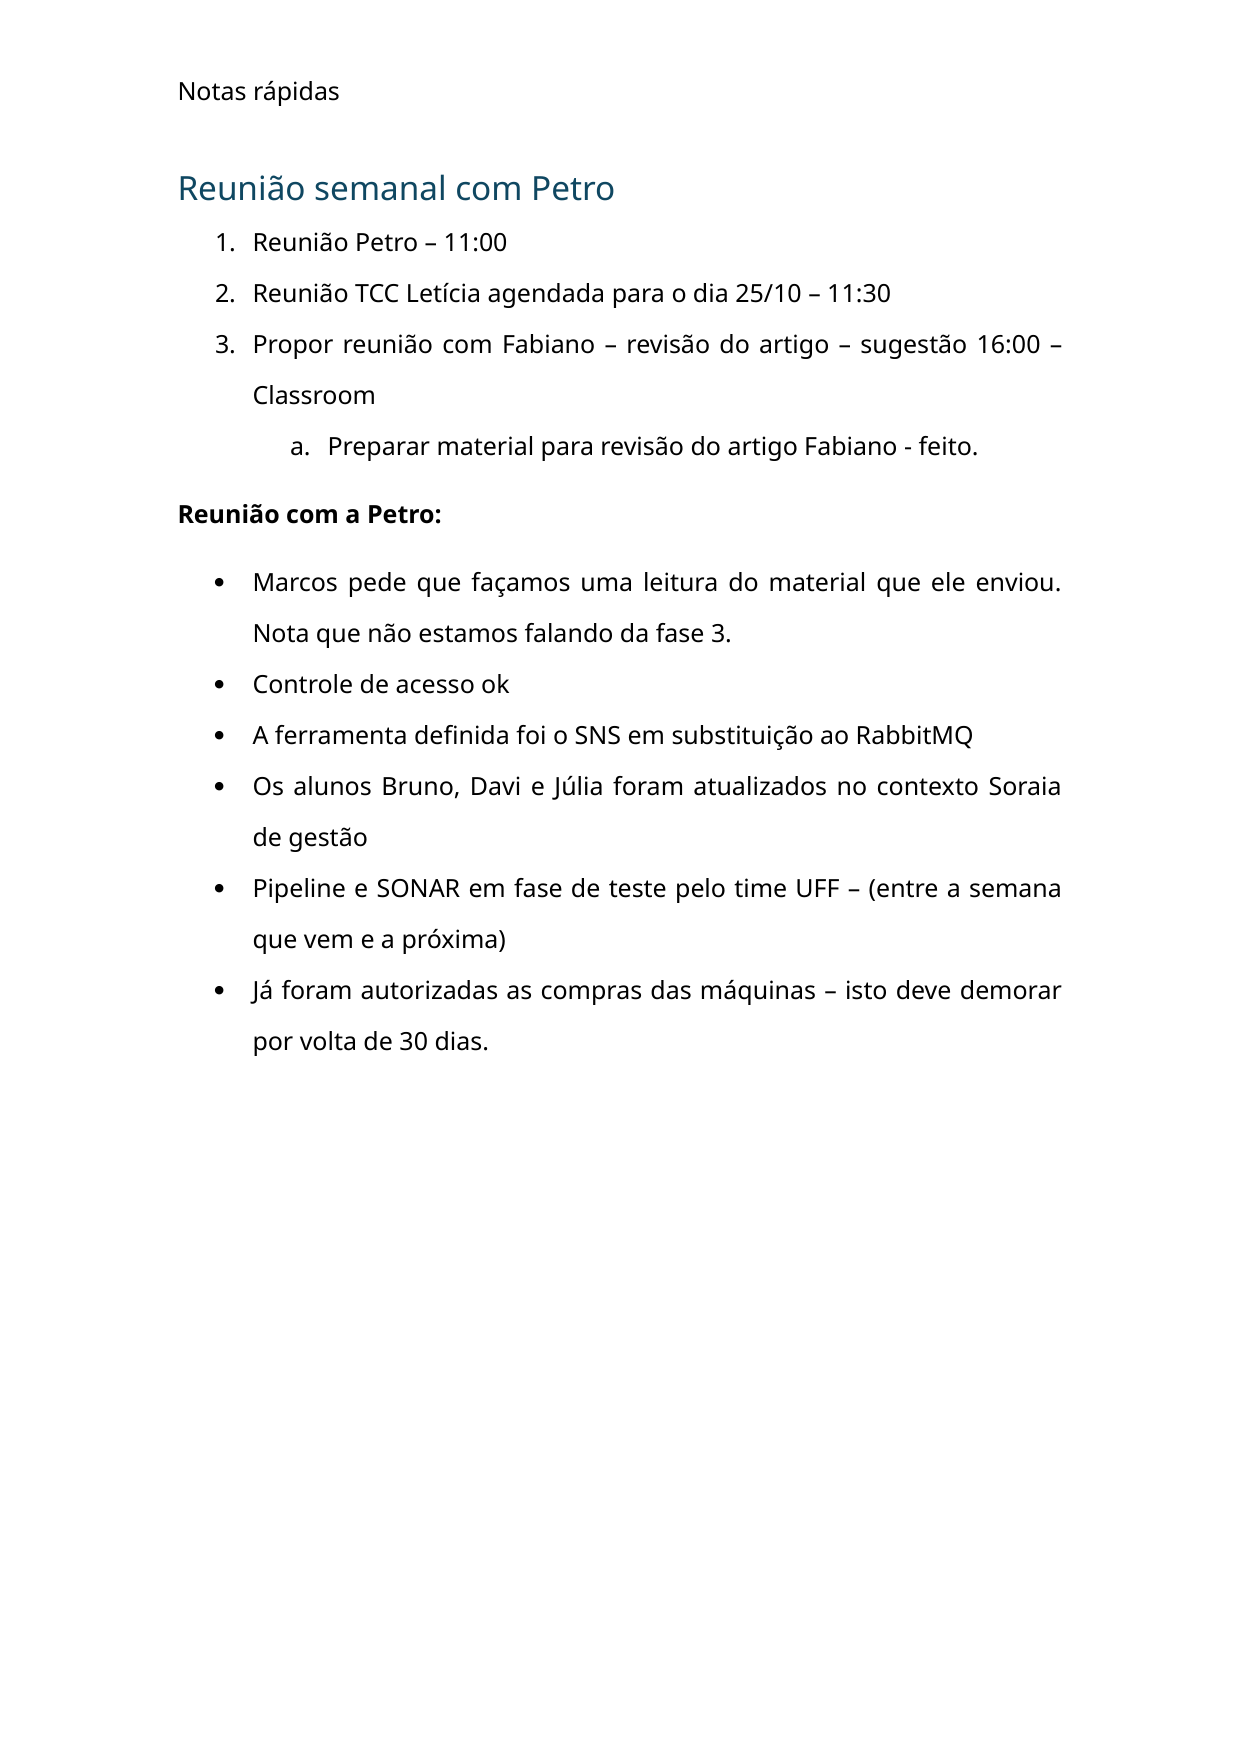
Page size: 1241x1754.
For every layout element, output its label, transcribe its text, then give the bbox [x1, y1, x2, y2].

list A ferramenta definida foi o SNS em substituição ao RabbitMQ [215, 717, 1063, 752]
list Propor reunião com Fabiano – revisão do artigo – sugestão 16:00 – Classroom [215, 327, 1063, 412]
list Preparar material para revisão do artigo Fabiano - feito. [290, 429, 1063, 463]
list Os alunos Bruno, Davi e Júlia foram atualizados no contexto Soraia de gestão [215, 768, 1063, 854]
text Reunião com a Petro: [177, 497, 1063, 531]
list Já foram autorizadas as compras das máquinas – isto deve demorar por volta de 30 dias. [215, 973, 1063, 1058]
list Controle de acesso ok [215, 666, 1063, 701]
list Marcos pede que façamos uma leitura do material que ele enviou. Nota que não estamos falando da fase 3. [215, 564, 1063, 649]
list Reunião Petro – 11:00 [215, 225, 1063, 259]
list Reunião TCC Letícia agendada para o dia 25/10 – 11:30 [215, 276, 1063, 310]
list Pipeline e SONAR em fase de teste pelo time UFF – (entre a semana que vem e a próxima) [215, 871, 1063, 956]
subtitle Reunião semanal com Petro [177, 164, 1063, 210]
